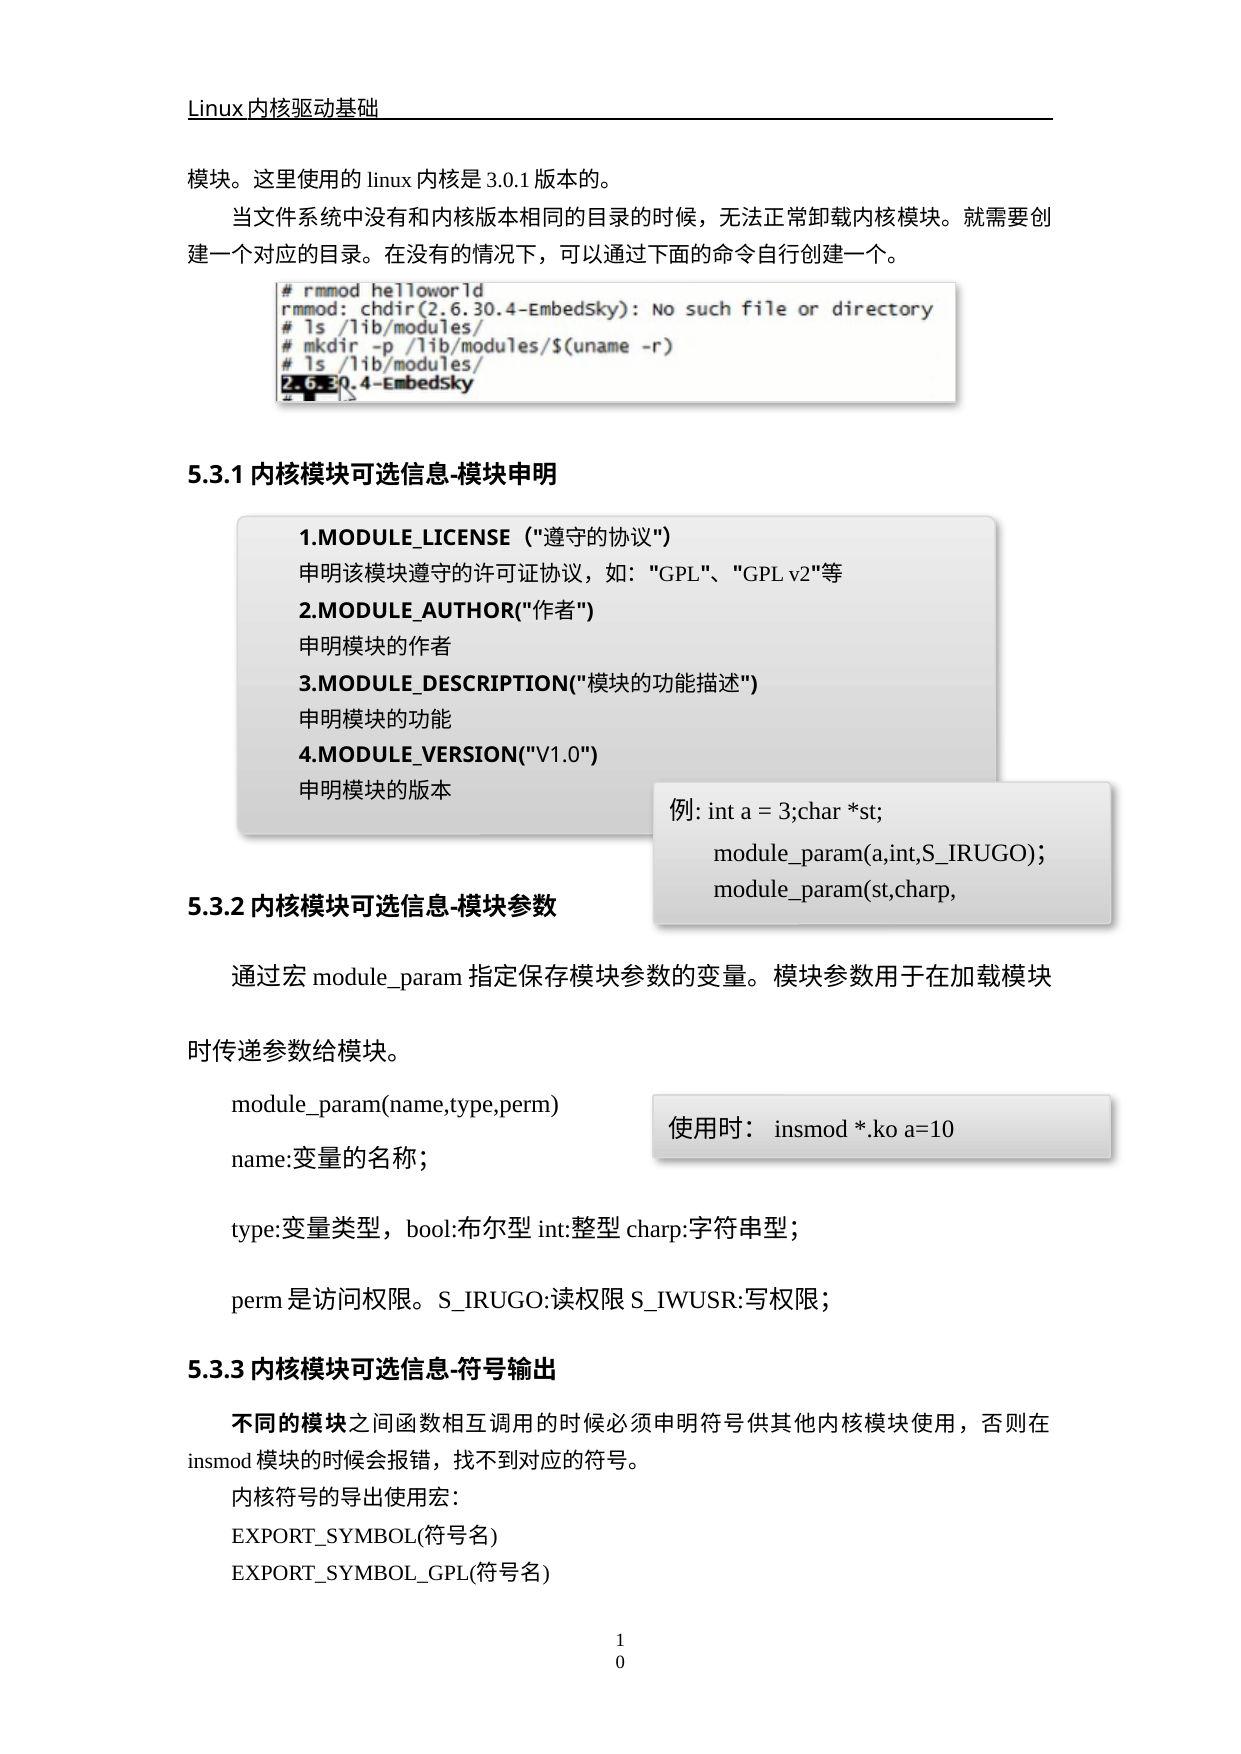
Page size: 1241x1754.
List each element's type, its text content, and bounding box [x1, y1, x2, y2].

text module_param(name,type,perm) [187, 1087, 1053, 1119]
text type:变量类型，bool:布尔型int:整型charp:字符串型； [187, 1194, 1053, 1259]
text 5.3.2内核模块可选信息-模块参数 [187, 872, 1053, 937]
text perm是访问权限。S_IRUGO:读权限S_IWUSR:写权限； [187, 1265, 1053, 1330]
text 5.3.3内核模块可选信息-符号输出 [187, 1335, 1053, 1400]
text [187, 162, 1053, 194]
text name:变量的名称； [187, 1124, 1053, 1189]
text 内核符号的导出使用宏： [187, 1480, 1053, 1512]
text 不同的模块之间函数相互调用的时候必须申明符号供其他内核模块使用，否则在insmod模块的时候会报错，找不到对应的符号。 [187, 1406, 1053, 1475]
text 当文件系统中没有和内核版本相同的目录的时候，无法正常卸载内核模块。就需要创建一个对应的目录。在没有的情况下，可以通过下面的命令自行创建一个。 [187, 199, 1053, 269]
text 5.3.1内核模块可选信息-模块申明 [187, 440, 1053, 505]
text EXPORT_SYMBOL_GPL(符号名) [187, 1554, 1053, 1587]
picture [276, 283, 955, 401]
text 通过宏module_param指定保存模块参数的变量。模块参数用于在加载模块时传递参数给模块。 [187, 942, 1053, 1082]
text EXPORT_SYMBOL(符号名) [187, 1517, 1053, 1550]
